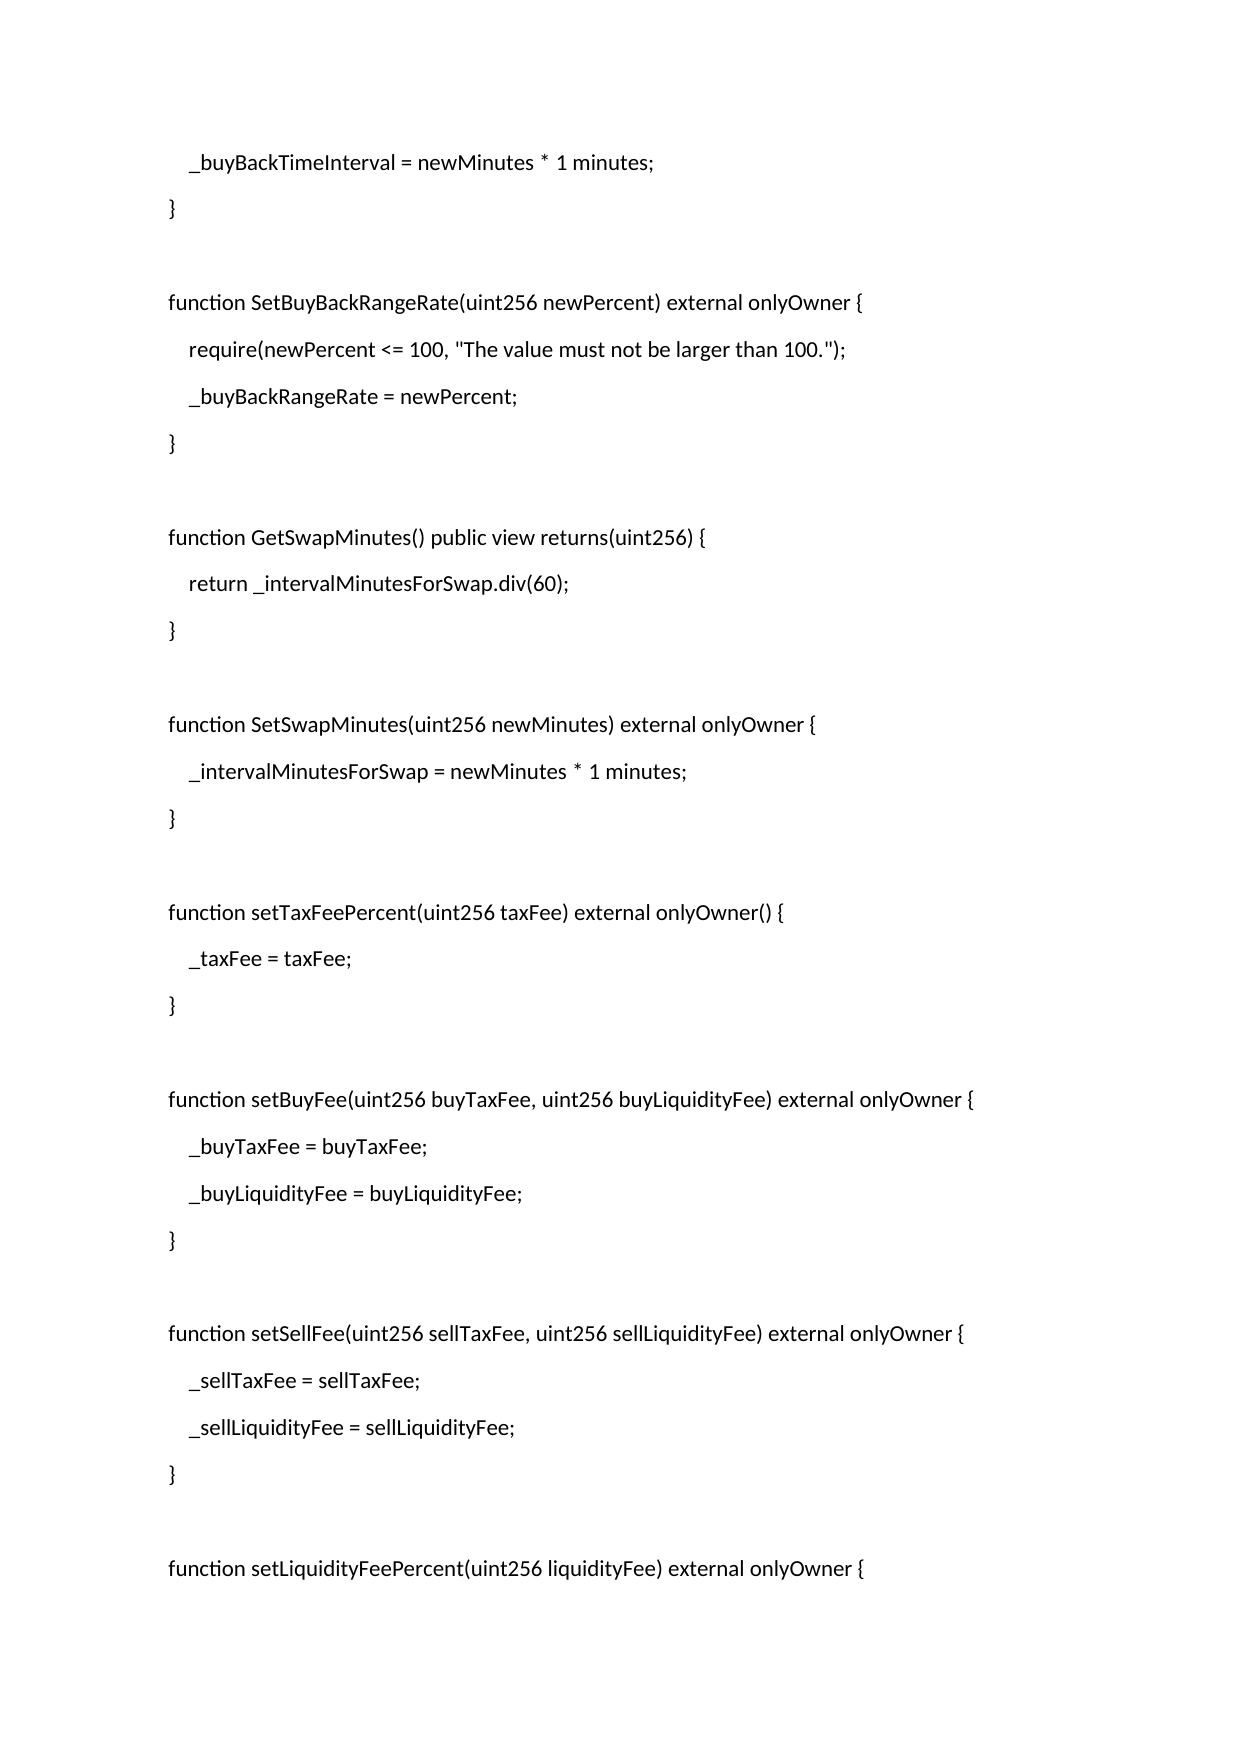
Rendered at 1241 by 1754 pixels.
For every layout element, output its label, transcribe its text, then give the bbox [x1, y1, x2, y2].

text _taxFee = taxFee; [148, 944, 1093, 972]
text function setBuyFee(uint256 buyTaxFee, uint256 buyLiquidityFee) external onlyOwner { [148, 1085, 1093, 1113]
text } [148, 991, 1093, 1019]
text } [148, 616, 1093, 644]
text _sellLiquidityFee = sellLiquidityFee; [148, 1413, 1093, 1441]
text function setSellFee(uint256 sellTaxFee, uint256 sellLiquidityFee) external onlyOwner { [148, 1319, 1093, 1347]
text } [148, 804, 1093, 832]
text function setTaxFeePercent(uint256 taxFee) external onlyOwner() { [148, 898, 1093, 926]
text _sellTaxFee = sellTaxFee; [148, 1366, 1093, 1394]
text } [148, 429, 1093, 457]
text _buyBackTimeInterval = newMinutes * 1 minutes; [148, 148, 1093, 176]
text } [148, 1226, 1093, 1254]
text _buyLiquidityFee = buyLiquidityFee; [148, 1179, 1093, 1207]
text function SetBuyBackRangeRate(uint256 newPercent) external onlyOwner { [148, 288, 1093, 316]
text function GetSwapMinutes() public view returns(uint256) { [148, 523, 1093, 551]
text return _intervalMinutesForSwap.div(60); [148, 569, 1093, 597]
text } [148, 194, 1093, 222]
text function SetSwapMinutes(uint256 newMinutes) external onlyOwner { [148, 710, 1093, 738]
text _intervalMinutesForSwap = newMinutes * 1 minutes; [148, 757, 1093, 785]
text require(newPercent <= 100, "The value must not be larger than 100."); [148, 335, 1093, 363]
text _buyTaxFee = buyTaxFee; [148, 1132, 1093, 1160]
text function setLiquidityFeePercent(uint256 liquidityFee) external onlyOwner { [148, 1554, 1093, 1582]
text _buyBackRangeRate = newPercent; [148, 382, 1093, 410]
text } [148, 1460, 1093, 1488]
